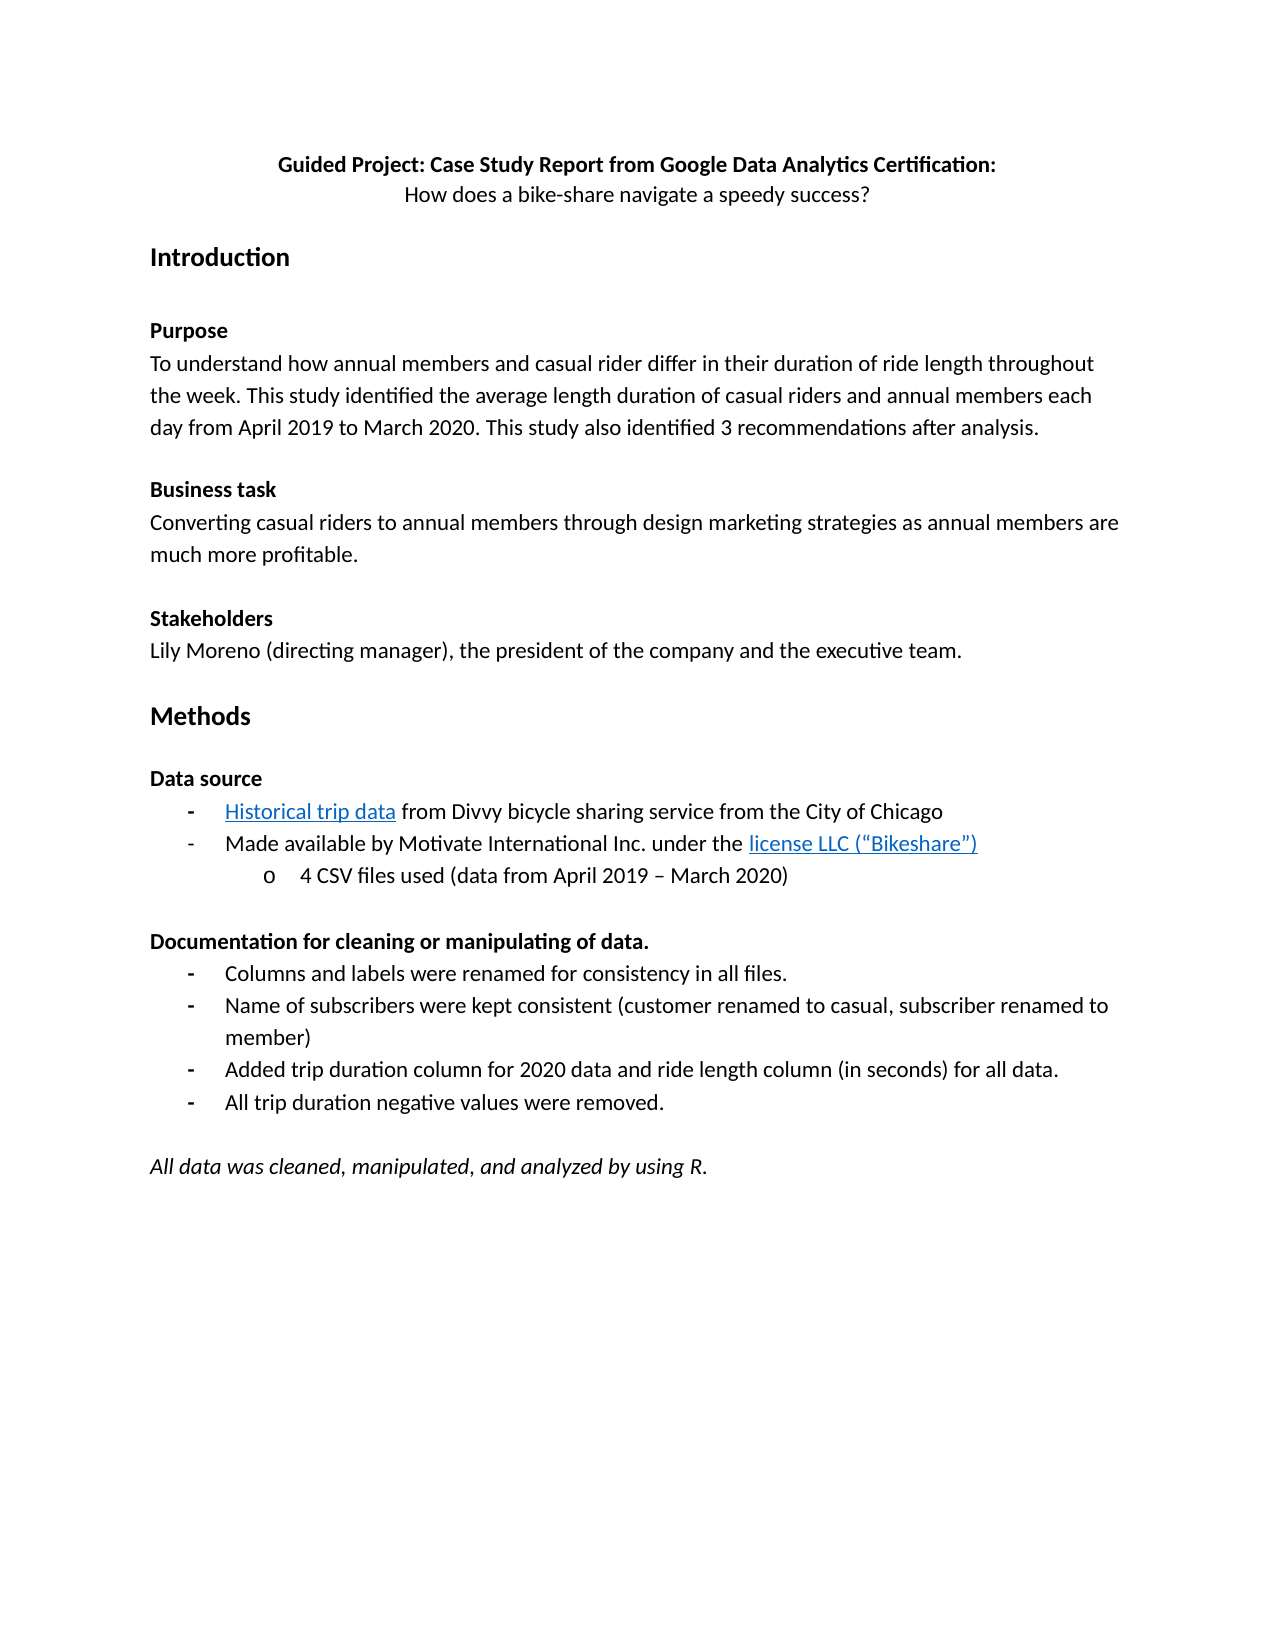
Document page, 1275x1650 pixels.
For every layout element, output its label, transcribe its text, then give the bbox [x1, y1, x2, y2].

text Lily Moreno (directing manager), the president of the company and the executive team. [150, 636, 1125, 664]
list Columns and labels were renamed for consistency in all files. [187, 959, 1125, 987]
text Guided Project: Case Study Report from Google Data Analytics Certification: [150, 150, 1125, 178]
text Converting casual riders to annual members through design marketing strategies as annual members are much more profitable. [150, 508, 1125, 568]
list 4 CSV files used (data from April 2019 – March 2020) [262, 861, 1125, 890]
text Business task [150, 475, 1125, 503]
text Purpose [150, 316, 1125, 344]
text Documentation for cleaning or manipulating of data. [150, 927, 1125, 955]
list All trip duration negative values were removed. [187, 1088, 1125, 1116]
text All data was cleaned, manipulated, and analyzed by using R. [150, 1152, 1125, 1180]
text Introduction [150, 241, 1125, 274]
list Added trip duration column for 2020 data and ride length column (in seconds) for all data. [187, 1056, 1125, 1084]
text Methods [150, 699, 1125, 732]
text How does a bike-share navigate a speedy success? [150, 180, 1125, 208]
text To understand how annual members and casual rider differ in their duration of ride length throughout the week. This study identified the average length duration of casual riders and annual members each day from April 2019 to March 2020. This study also identified 3 recommendations after analysis. [150, 349, 1125, 441]
list Name of subscribers were kept consistent (customer renamed to casual, subscriber renamed to member) [187, 991, 1125, 1051]
text Stakeholders [150, 604, 1125, 632]
list Historical trip data from Divvy bicycle sharing service from the City of Chicago [187, 797, 1125, 825]
list Made available by Motivate International Inc. under the license LLC (“Bikeshare”) [187, 829, 1125, 857]
text Data source [150, 764, 1125, 793]
